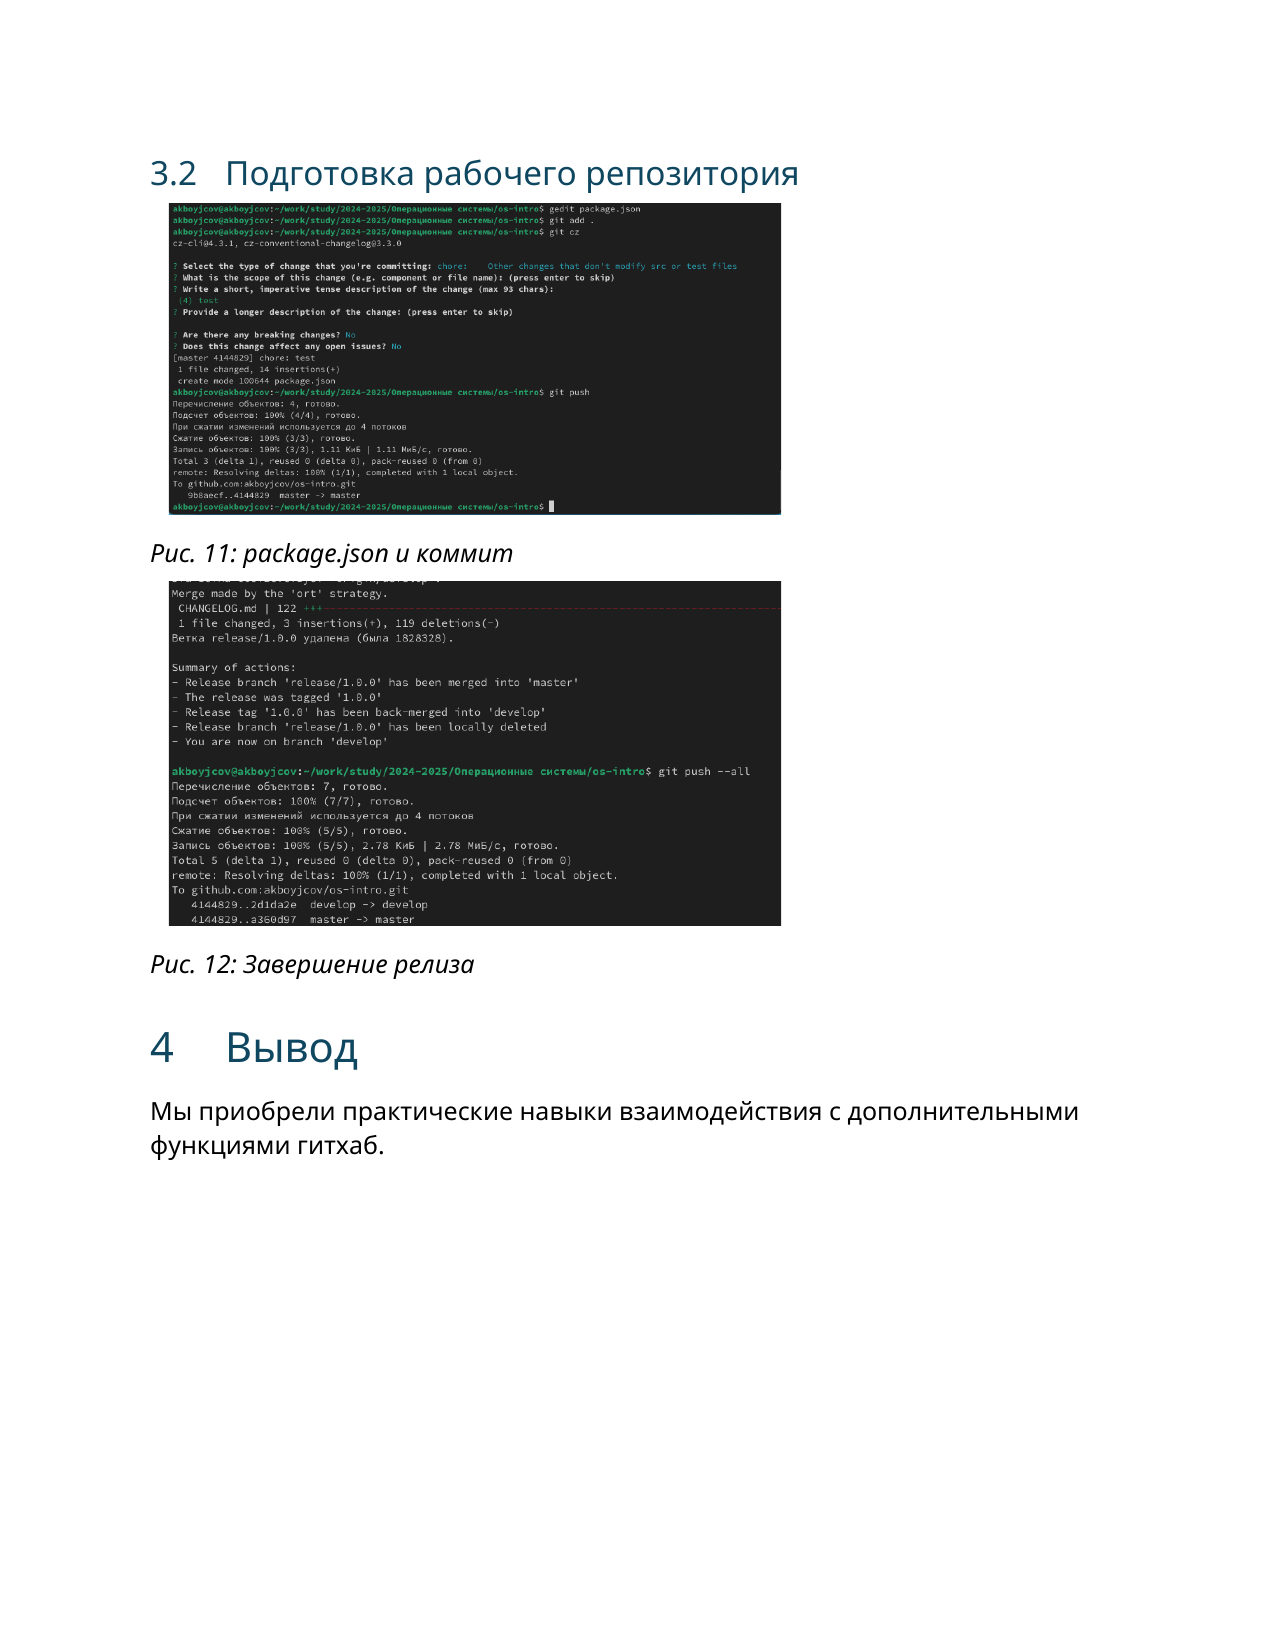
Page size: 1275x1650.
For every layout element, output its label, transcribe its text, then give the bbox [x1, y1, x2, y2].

text Рис. 11: package.json и коммит [150, 535, 1125, 569]
text Рис. 12: Завершение релиза [150, 946, 1125, 980]
picture [168, 203, 782, 515]
text Мы приобрели практические навыки взаимодействия с дополнительными функциями гитхаб. [150, 1093, 1125, 1161]
subtitle 4 Вывод [150, 1018, 1125, 1074]
picture [168, 581, 782, 926]
subtitle 3.2 Подготовка рабочего репозитория [150, 150, 1125, 195]
